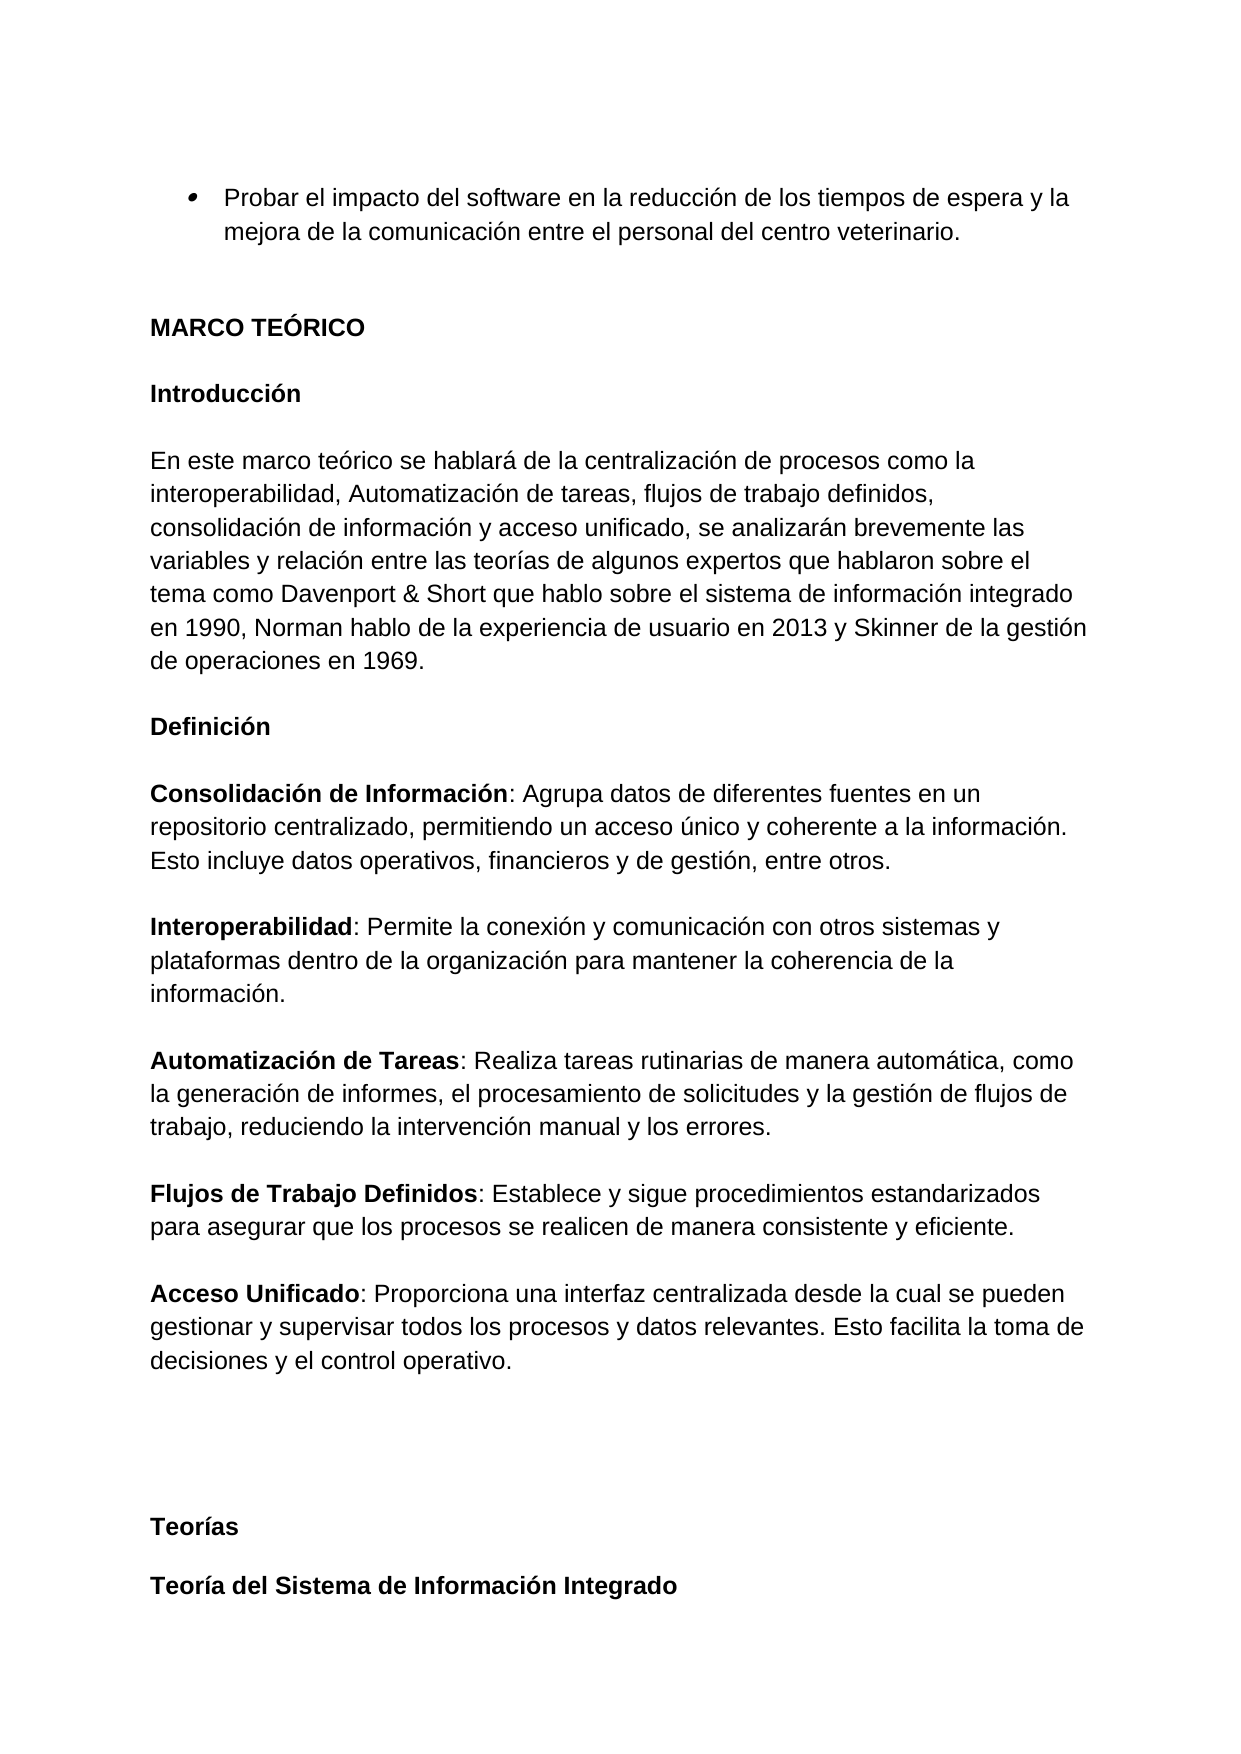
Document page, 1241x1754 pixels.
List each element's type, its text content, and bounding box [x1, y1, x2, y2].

text Flujos de Trabajo Definidos: Establece y sigue procedimientos estandarizados para asegurar que los procesos se realicen de manera consistente y eficiente. [150, 1179, 1090, 1241]
subtitle Definición [150, 712, 1090, 741]
text Interoperabilidad: Permite la conexión y comunicación con otros sistemas y plataformas dentro de la organización para mantener la coherencia de la información. [150, 912, 1090, 1008]
text Acceso Unificado: Proporciona una interfaz centralizada desde la cual se pueden gestionar y supervisar todos los procesos y datos relevantes. Esto facilita la toma de decisiones y el control operativo. [150, 1279, 1090, 1374]
list Probar el impacto del software en la reducción de los tiempos de espera y la mejora de la comunicación entre el personal del centro veterinario. [186, 183, 1090, 246]
subtitle Introducción [150, 379, 1090, 408]
text Teoría del Sistema de Información Integrado [150, 1571, 1090, 1599]
text Automatización de Tareas: Realiza tareas rutinarias de manera automática, como la generación de informes, el procesamiento de solicitudes y la gestión de flujos de trabajo, reduciendo la intervención manual y los errores. [150, 1046, 1090, 1141]
text Consolidación de Información: Agrupa datos de diferentes fuentes en un repositorio centralizado, permitiendo un acceso único y coherente a la información. Esto incluye datos operativos, financieros y de gestión, entre otros. [150, 779, 1090, 874]
text En este marco teórico se hablará de la centralización de procesos como la interoperabilidad, Automatización de tareas, flujos de trabajo definidos, consolidación de información y acceso unificado, se analizarán brevemente las variables y relación entre las teorías de algunos expertos que hablaron sobre el tema como Davenport & Short que hablo sobre el sistema de información integrado en 1990, Norman hablo de la experiencia de usuario en 2013 y Skinner de la gestión de operaciones en 1969. [150, 446, 1090, 674]
subtitle MARCO TEÓRICO [150, 313, 1090, 341]
subtitle Teorías [150, 1512, 1090, 1541]
